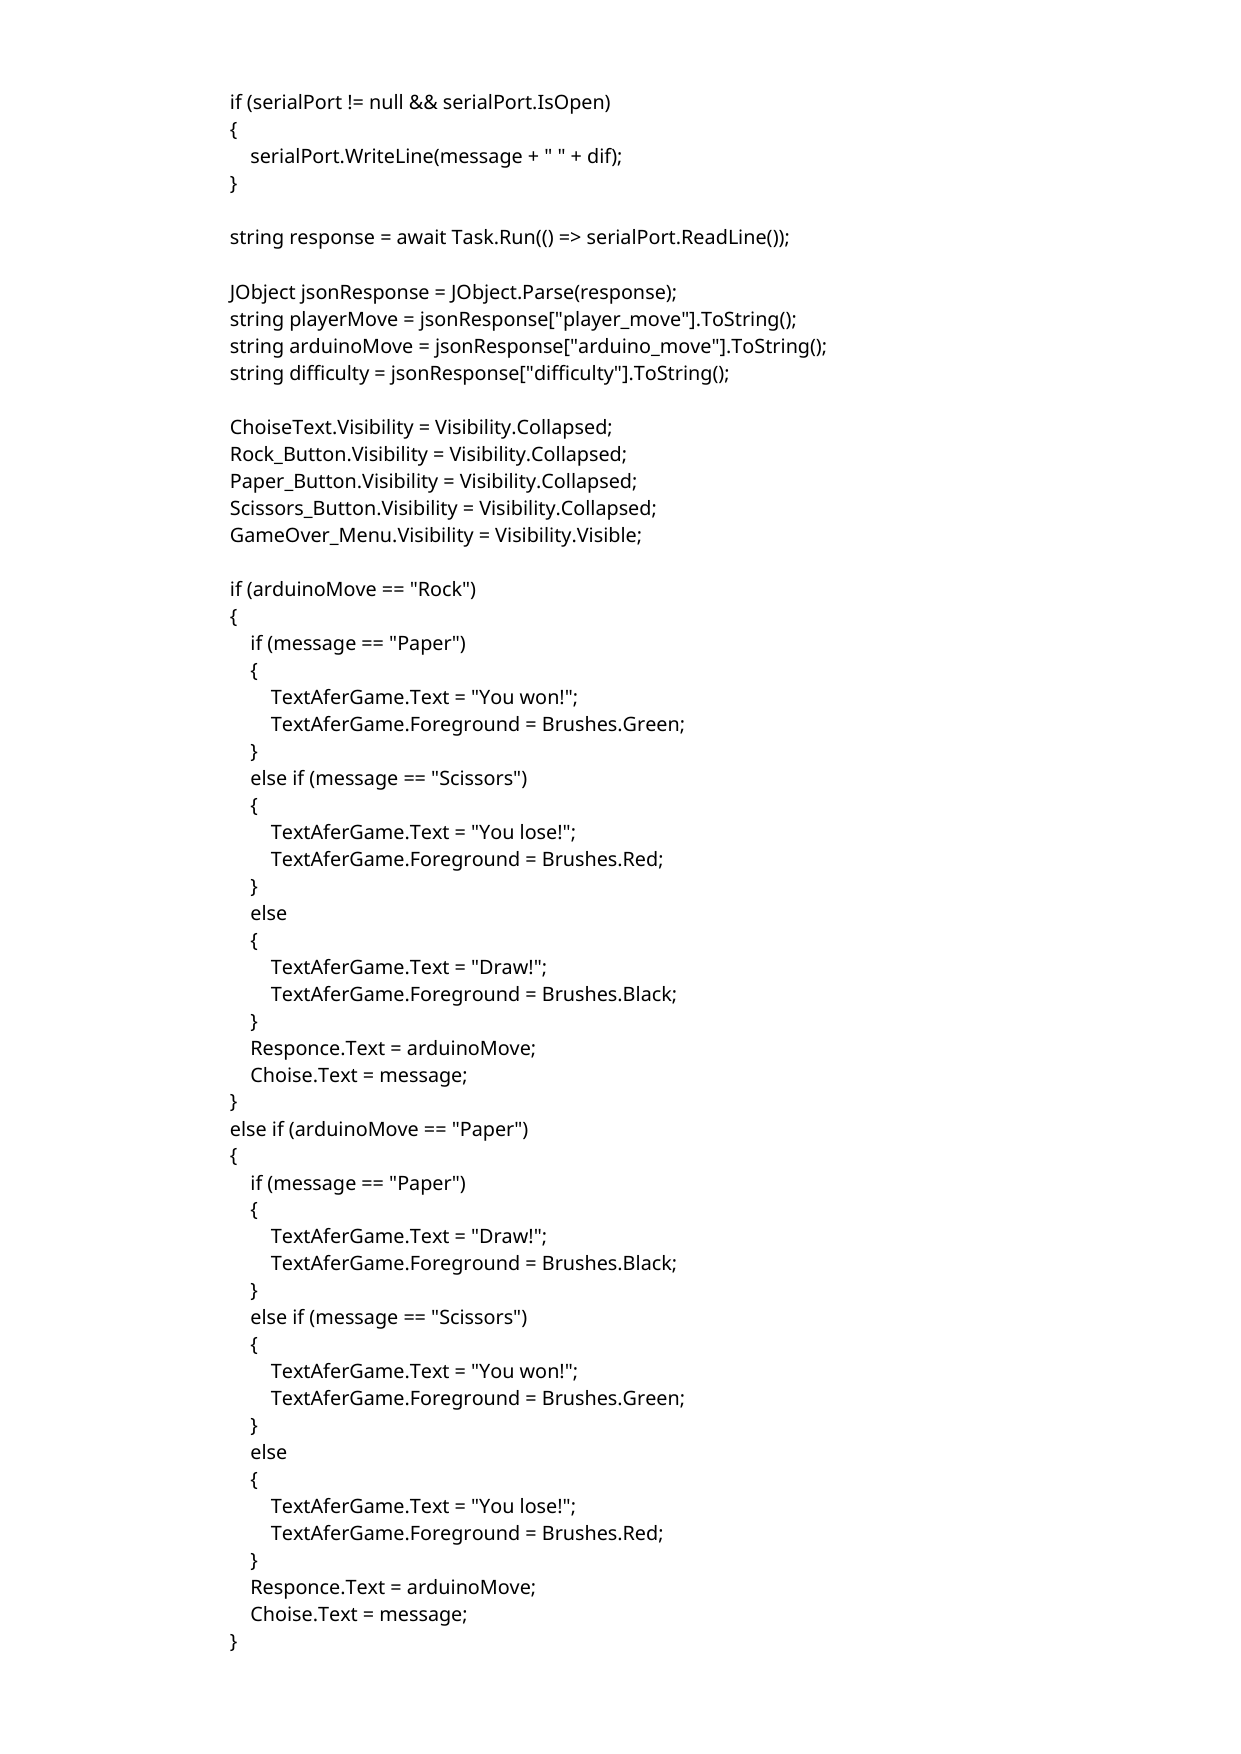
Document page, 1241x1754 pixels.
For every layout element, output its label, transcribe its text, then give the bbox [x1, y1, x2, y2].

text else [148, 899, 1152, 926]
text else if (message == "Scissors") [148, 1304, 1152, 1331]
text { [148, 791, 1152, 818]
text TextAferGame.Foreground = Brushes.Green; [148, 710, 1152, 737]
text string arduinoMove = jsonResponse["arduino_move"].ToString(); [148, 332, 1152, 359]
text TextAferGame.Foreground = Brushes.Red; [148, 1519, 1152, 1546]
text else [148, 1438, 1152, 1466]
text if (message == "Paper") [148, 629, 1152, 656]
text { [148, 1331, 1152, 1358]
text Rock_Button.Visibility = Visibility.Collapsed; [148, 440, 1152, 467]
text Paper_Button.Visibility = Visibility.Collapsed; [148, 467, 1152, 494]
text TextAferGame.Text = "Draw!"; [148, 1223, 1152, 1250]
text Choise.Text = message; [148, 1061, 1152, 1088]
text } [148, 1627, 1152, 1654]
text } [148, 1088, 1152, 1115]
text GameOver_Menu.Visibility = Visibility.Visible; [148, 521, 1152, 548]
text TextAferGame.Foreground = Brushes.Green; [148, 1384, 1152, 1412]
text TextAferGame.Foreground = Brushes.Black; [148, 1250, 1152, 1277]
text } [148, 1277, 1152, 1304]
text ChoiseText.Visibility = Visibility.Collapsed; [148, 413, 1152, 440]
text } [148, 169, 1152, 196]
text string difficulty = jsonResponse["difficulty"].ToString(); [148, 359, 1152, 386]
text TextAferGame.Foreground = Brushes.Black; [148, 980, 1152, 1007]
text } [148, 1412, 1152, 1438]
text if (message == "Paper") [148, 1169, 1152, 1196]
text if (serialPort != null && serialPort.IsOpen) [148, 88, 1152, 116]
text else if (arduinoMove == "Paper") [148, 1115, 1152, 1142]
text } [148, 737, 1152, 764]
text TextAferGame.Text = "You won!"; [148, 683, 1152, 710]
text } [148, 1007, 1152, 1034]
text } [148, 1546, 1152, 1573]
text { [148, 1142, 1152, 1169]
text { [148, 1466, 1152, 1492]
text string playerMove = jsonResponse["player_move"].ToString(); [148, 305, 1152, 332]
text Scissors_Button.Visibility = Visibility.Collapsed; [148, 494, 1152, 521]
text TextAferGame.Text = "You won!"; [148, 1358, 1152, 1384]
text } [148, 872, 1152, 899]
text Responce.Text = arduinoMove; [148, 1034, 1152, 1061]
text { [148, 656, 1152, 683]
text { [148, 926, 1152, 953]
text if (arduinoMove == "Rock") [148, 575, 1152, 602]
text Responce.Text = arduinoMove; [148, 1573, 1152, 1600]
text TextAferGame.Text = "You lose!"; [148, 818, 1152, 845]
text serialPort.WriteLine(message + " " + dif); [148, 142, 1152, 169]
text { [148, 116, 1152, 142]
text else if (message == "Scissors") [148, 764, 1152, 791]
text TextAferGame.Text = "You lose!"; [148, 1492, 1152, 1519]
text { [148, 602, 1152, 629]
text TextAferGame.Foreground = Brushes.Red; [148, 845, 1152, 872]
text Choise.Text = message; [148, 1600, 1152, 1627]
text string response = await Task.Run(() => serialPort.ReadLine()); [148, 223, 1152, 250]
text JObject jsonResponse = JObject.Parse(response); [148, 278, 1152, 305]
text { [148, 1196, 1152, 1223]
text TextAferGame.Text = "Draw!"; [148, 953, 1152, 980]
